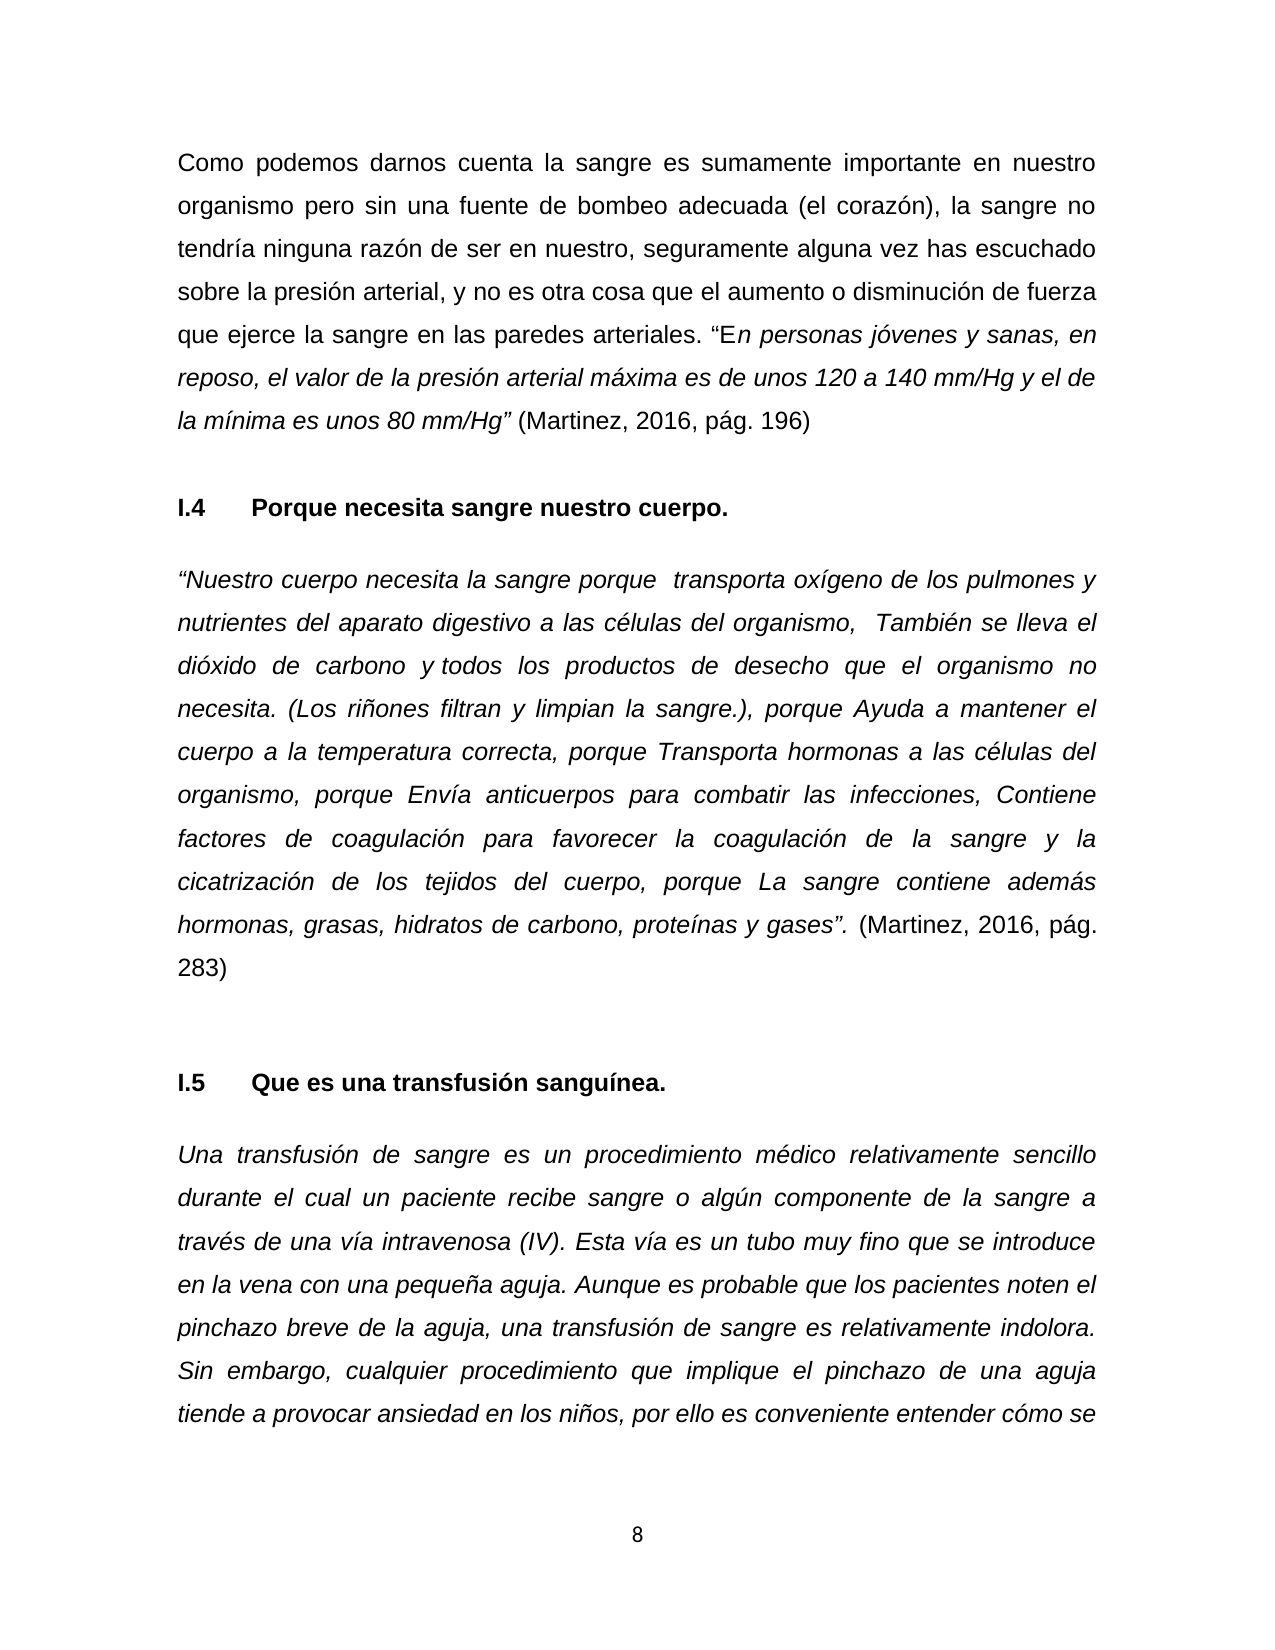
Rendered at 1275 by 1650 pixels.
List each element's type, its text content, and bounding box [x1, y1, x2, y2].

list Como podemos darnos cuenta la sangre es sumamente importante en nuestro organismo pero sin una fuente de bombeo adecuada (el corazón), la sangre no tendría ninguna razón de ser en nuestro, seguramente alguna vez has escuchado sobre la presión arterial, y no es otra cosa que el aumento o disminución de fuerza que ejerce la sangre en las paredes arteriales. “En personas jóvenes y sanas, en reposo, el valor de la presión arterial máxima es de unos 120 a 140 mm/Hg y el de la mínima es unos 80 mm/Hg” [177, 148, 1098, 435]
text “Nuestro cuerpo necesita la sangre porque transporta oxígeno de los pulmones y nutrientes del aparato digestivo a las células del organismo, También se lleva el dióxido de carbono y todos los productos de desecho que el organismo no necesita. (Los riñones filtran y limpian la sangre.), porque Ayuda a mantener el cuerpo a la temperatura correcta, porque Transporta hormonas a las células del organismo, porque Envía anticuerpos para combatir las infecciones, Contiene factores de coagulación para favorecer la coagulación de la sangre y la cicatrización de los tejidos del cuerpo, porque La sangre contiene además hormonas, grasas, hidratos de carbono, proteínas y gases”. [177, 565, 1098, 981]
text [177, 1140, 1098, 1428]
list Porque necesita sangre nuestro cuerpo. [177, 493, 1098, 521]
list Que es una transfusión sanguínea. [177, 1068, 1098, 1097]
